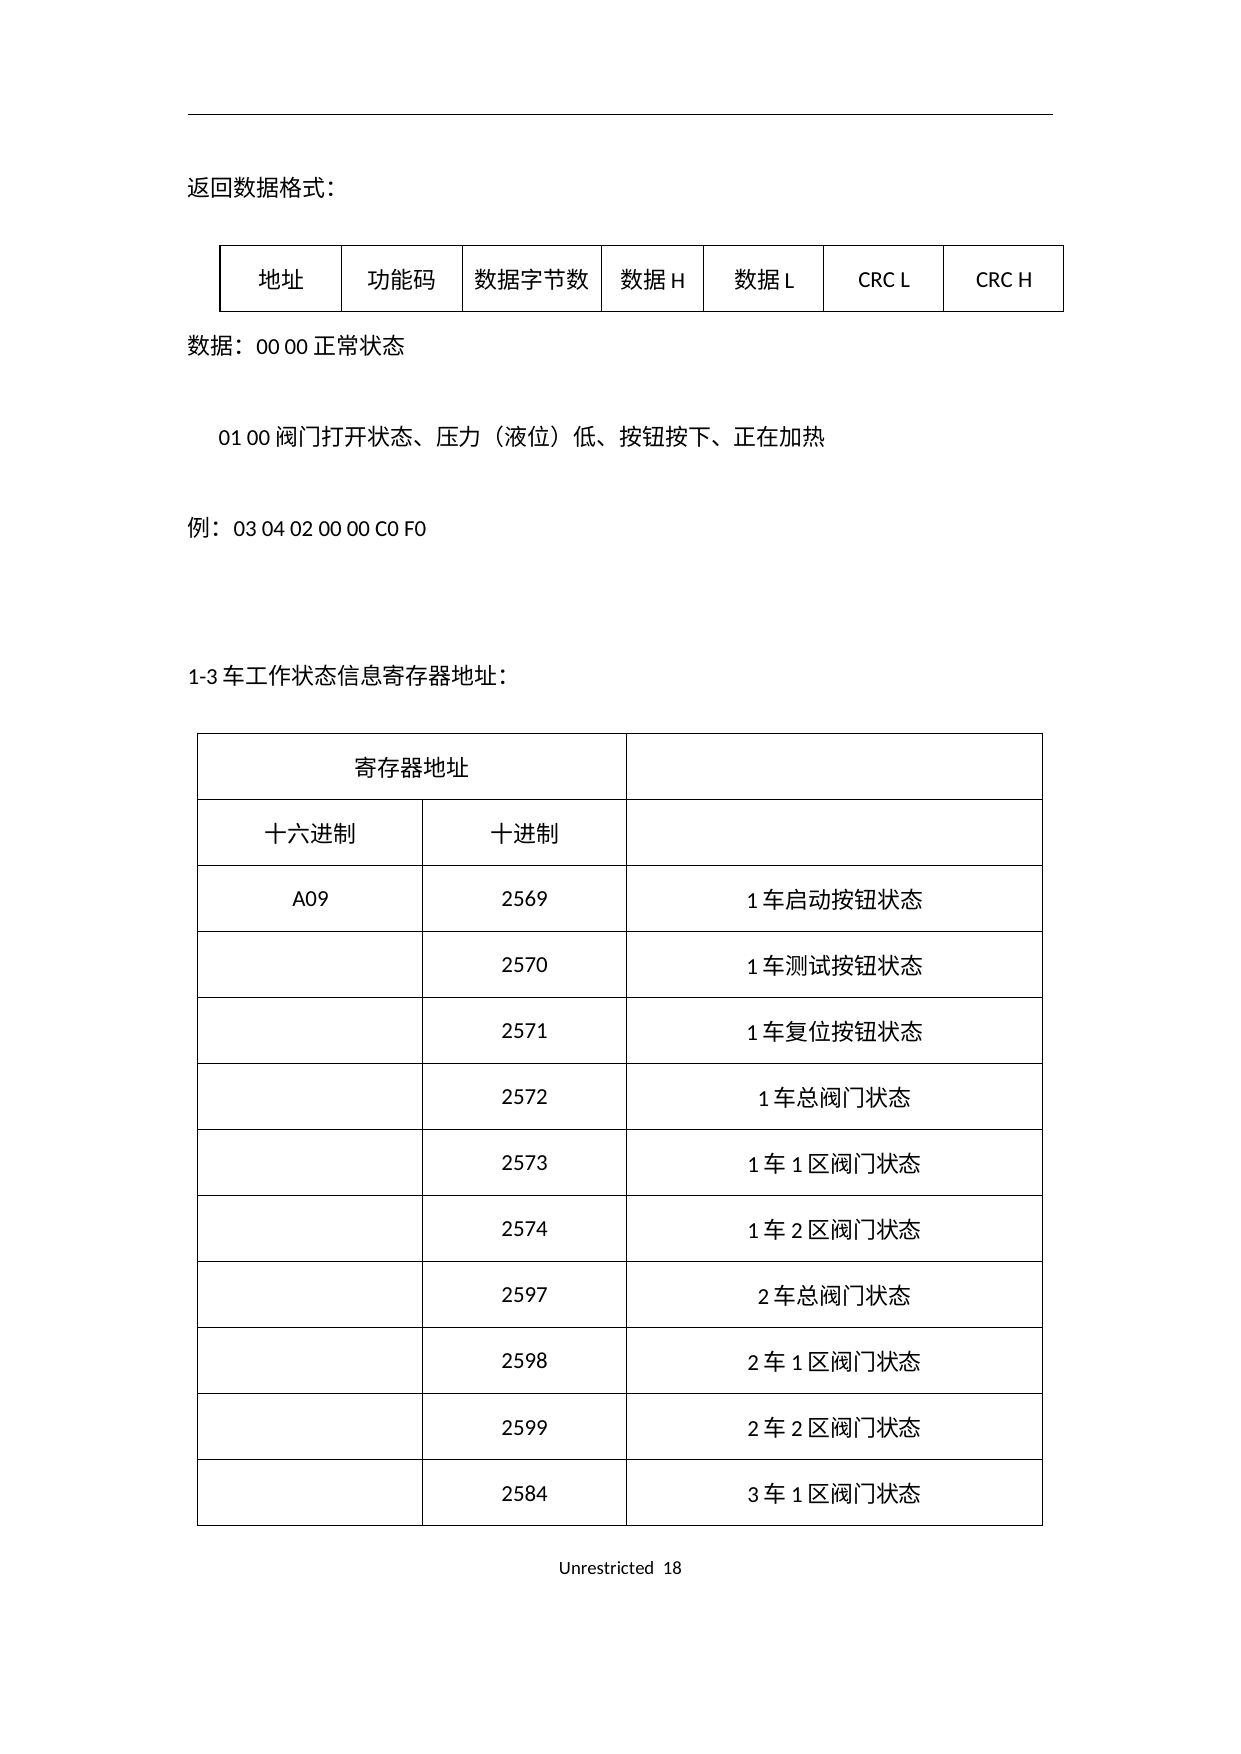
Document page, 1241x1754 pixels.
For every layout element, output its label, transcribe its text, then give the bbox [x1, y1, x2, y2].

table_cell 2车总阀门状态 [627, 1262, 1042, 1327]
table_cell 2574 [423, 1196, 626, 1261]
table_cell [627, 800, 1042, 865]
table_cell 2车1区阀门状态 [627, 1328, 1042, 1393]
table_header CRC H [944, 246, 1063, 311]
table_cell 2569 [423, 866, 626, 931]
table_header 地址 [221, 246, 341, 311]
table_cell 2597 [423, 1262, 626, 1327]
text 数据：00 00 正常状态 [187, 312, 1053, 377]
table_header [627, 734, 1042, 799]
table_cell 2584 [423, 1460, 626, 1525]
table_cell 1车1区阀门状态 [627, 1130, 1042, 1195]
table_cell 2571 [423, 998, 626, 1063]
table_cell A09 [198, 866, 422, 931]
text 01 00 阀门打开状态、压力（液位）低、按钮按下、正在加热 [187, 403, 1053, 468]
table_cell 十进制 [423, 800, 626, 865]
text 1-3车工作状态信息寄存器地址： [187, 642, 1053, 707]
table_cell 2573 [423, 1130, 626, 1195]
table_header 数据H [602, 246, 703, 311]
table_header 数据字节数 [463, 246, 601, 311]
table_cell [198, 1196, 422, 1261]
table_cell [198, 932, 422, 997]
table_cell 2599 [423, 1394, 626, 1459]
table_cell 十六进制 [198, 800, 422, 865]
table_header CRC L [824, 246, 943, 311]
text 返回数据格式： [187, 154, 1053, 219]
table_header 数据L [704, 246, 823, 311]
table_cell [198, 1064, 422, 1129]
table_cell 2车2区阀门状态 [627, 1394, 1042, 1459]
table_cell [198, 1130, 422, 1195]
table_cell [198, 1328, 422, 1393]
table_cell 1车启动按钮状态 [627, 866, 1042, 931]
table_cell 1车2区阀门状态 [627, 1196, 1042, 1261]
table_cell 1车测试按钮状态 [627, 932, 1042, 997]
table_cell [198, 1460, 422, 1525]
table_cell 1车复位按钮状态 [627, 998, 1042, 1063]
table_cell 2572 [423, 1064, 626, 1129]
table_cell 1车总阀门状态 [627, 1064, 1042, 1129]
table_cell [198, 1394, 422, 1459]
table_header 功能码 [342, 246, 462, 311]
table_cell 3车1区阀门状态 [627, 1460, 1042, 1525]
text 例：03 04 02 00 00 C0 F0 [187, 494, 1053, 559]
table_cell 2570 [423, 932, 626, 997]
table_cell [198, 998, 422, 1063]
table_cell [198, 1262, 422, 1327]
table_header 寄存器地址 [198, 734, 626, 799]
table_cell 2598 [423, 1328, 626, 1393]
